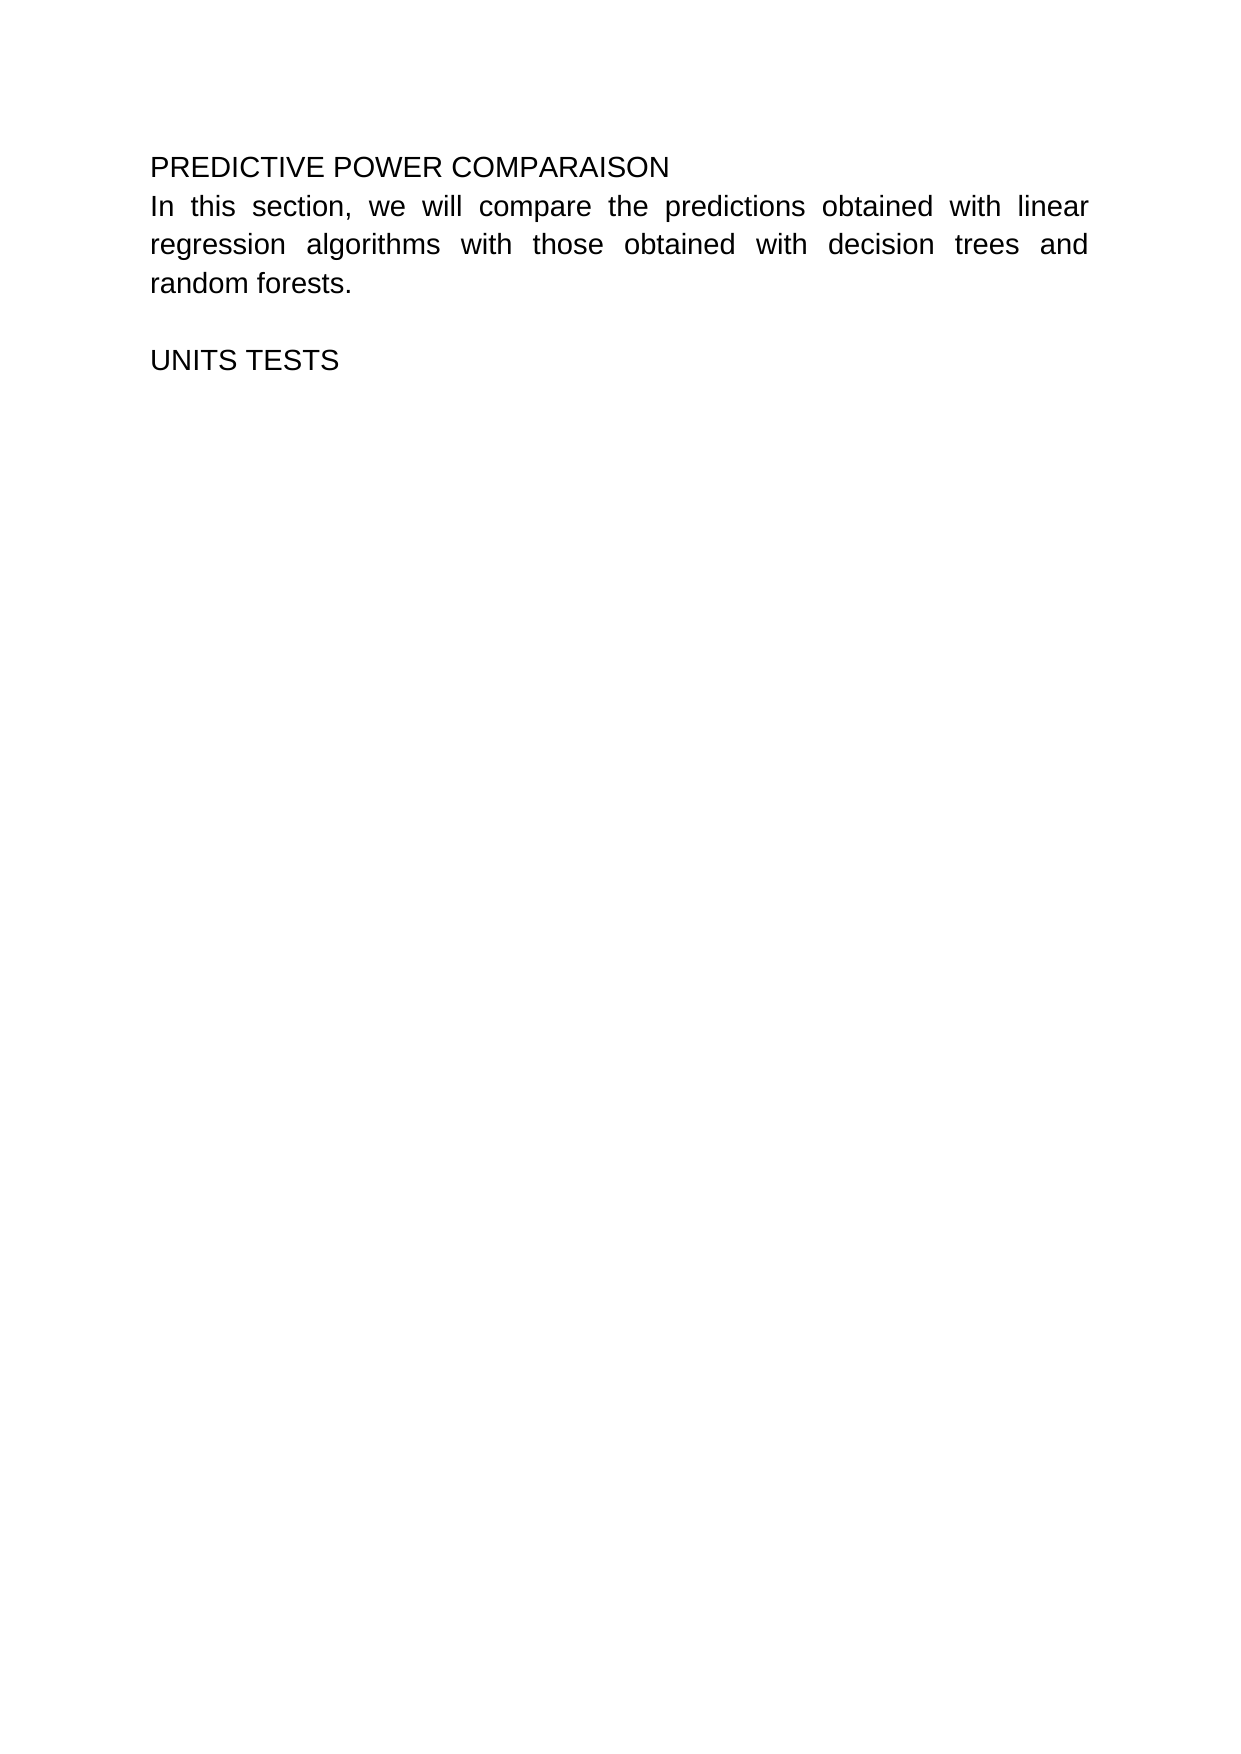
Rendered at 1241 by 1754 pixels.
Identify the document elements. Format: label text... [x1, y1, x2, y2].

text UNITS TESTS [150, 343, 1090, 376]
text In this section, we will compare the predictions obtained with linear regression algorithms with those obtained with decision trees and random forests. [150, 188, 1090, 299]
text PREDICTIVE POWER COMPARAISON [150, 150, 1090, 183]
